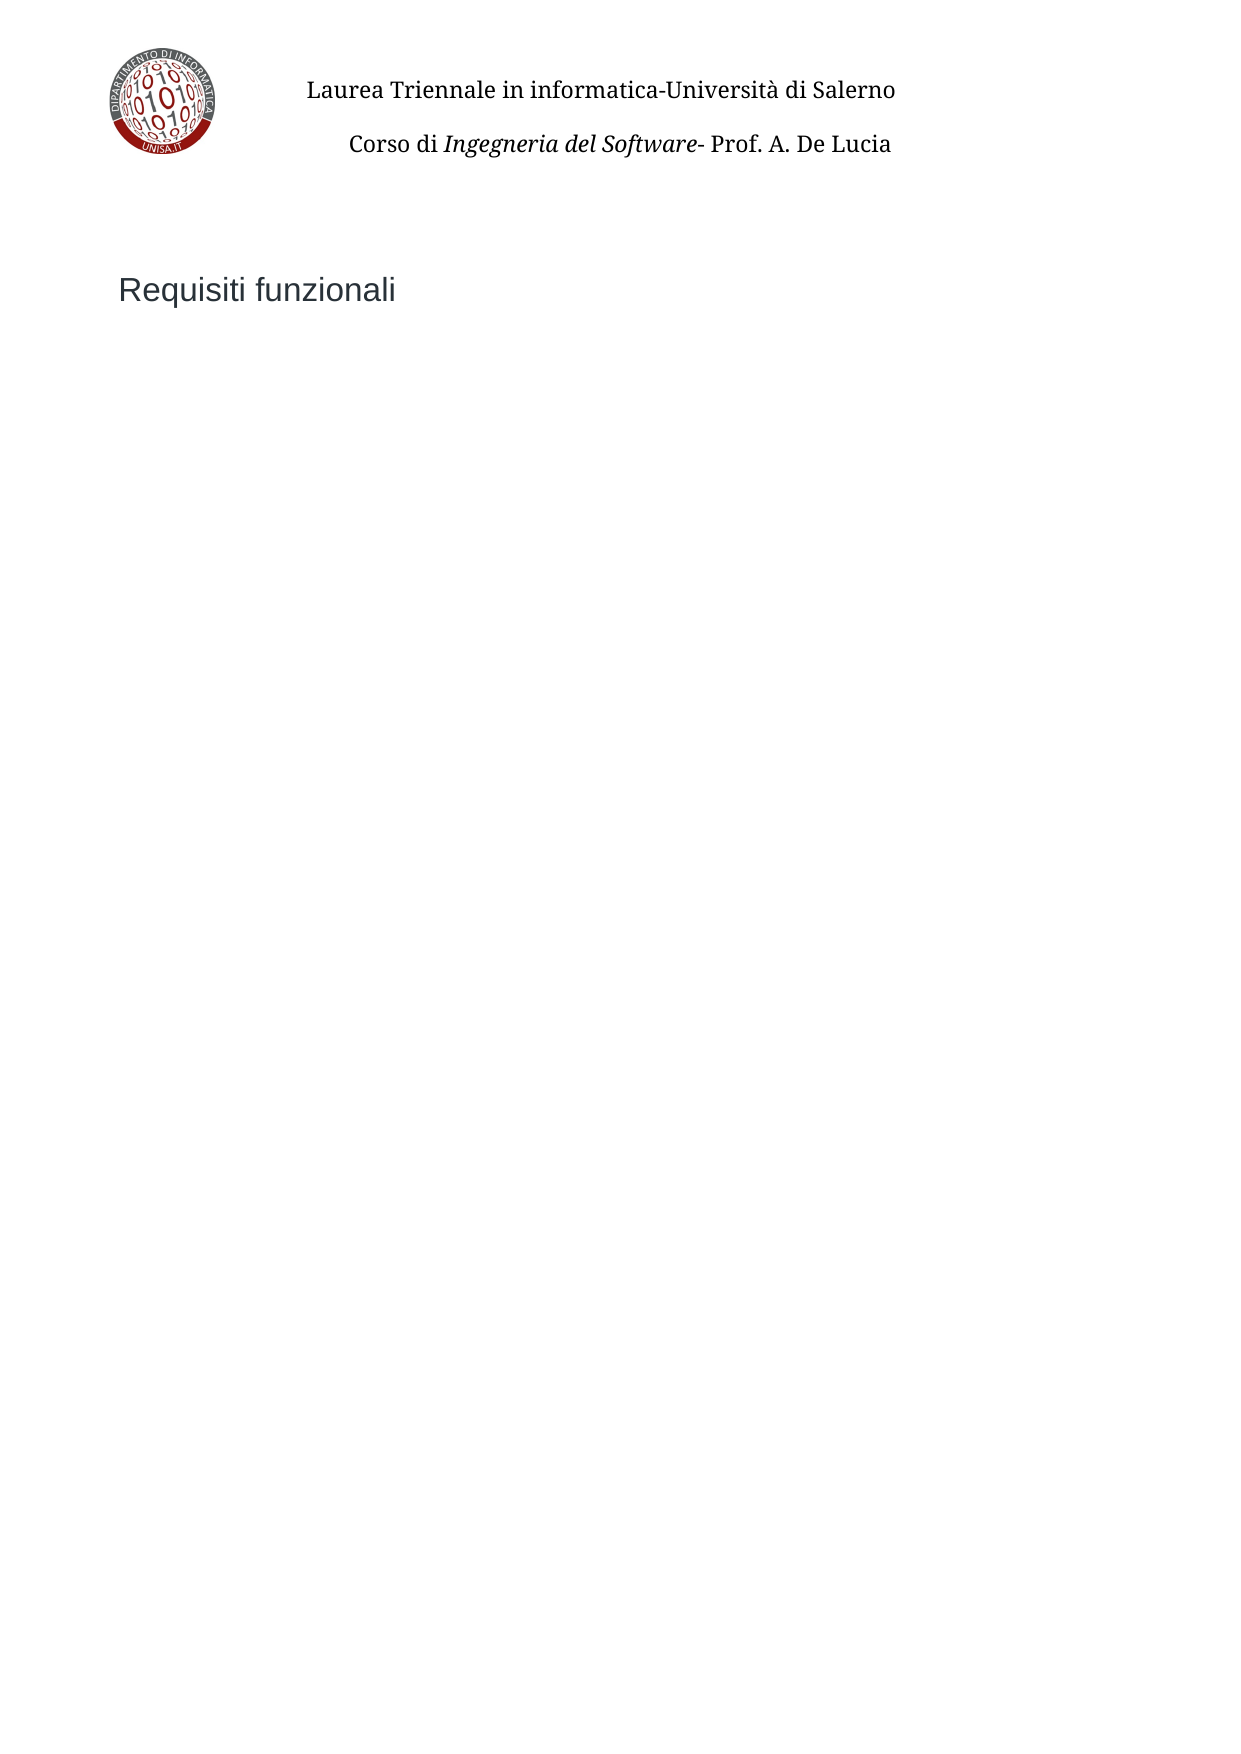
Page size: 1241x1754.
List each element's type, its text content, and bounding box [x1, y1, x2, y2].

subtitle Requisiti funzionali [118, 270, 1122, 309]
picture [109, 48, 215, 154]
